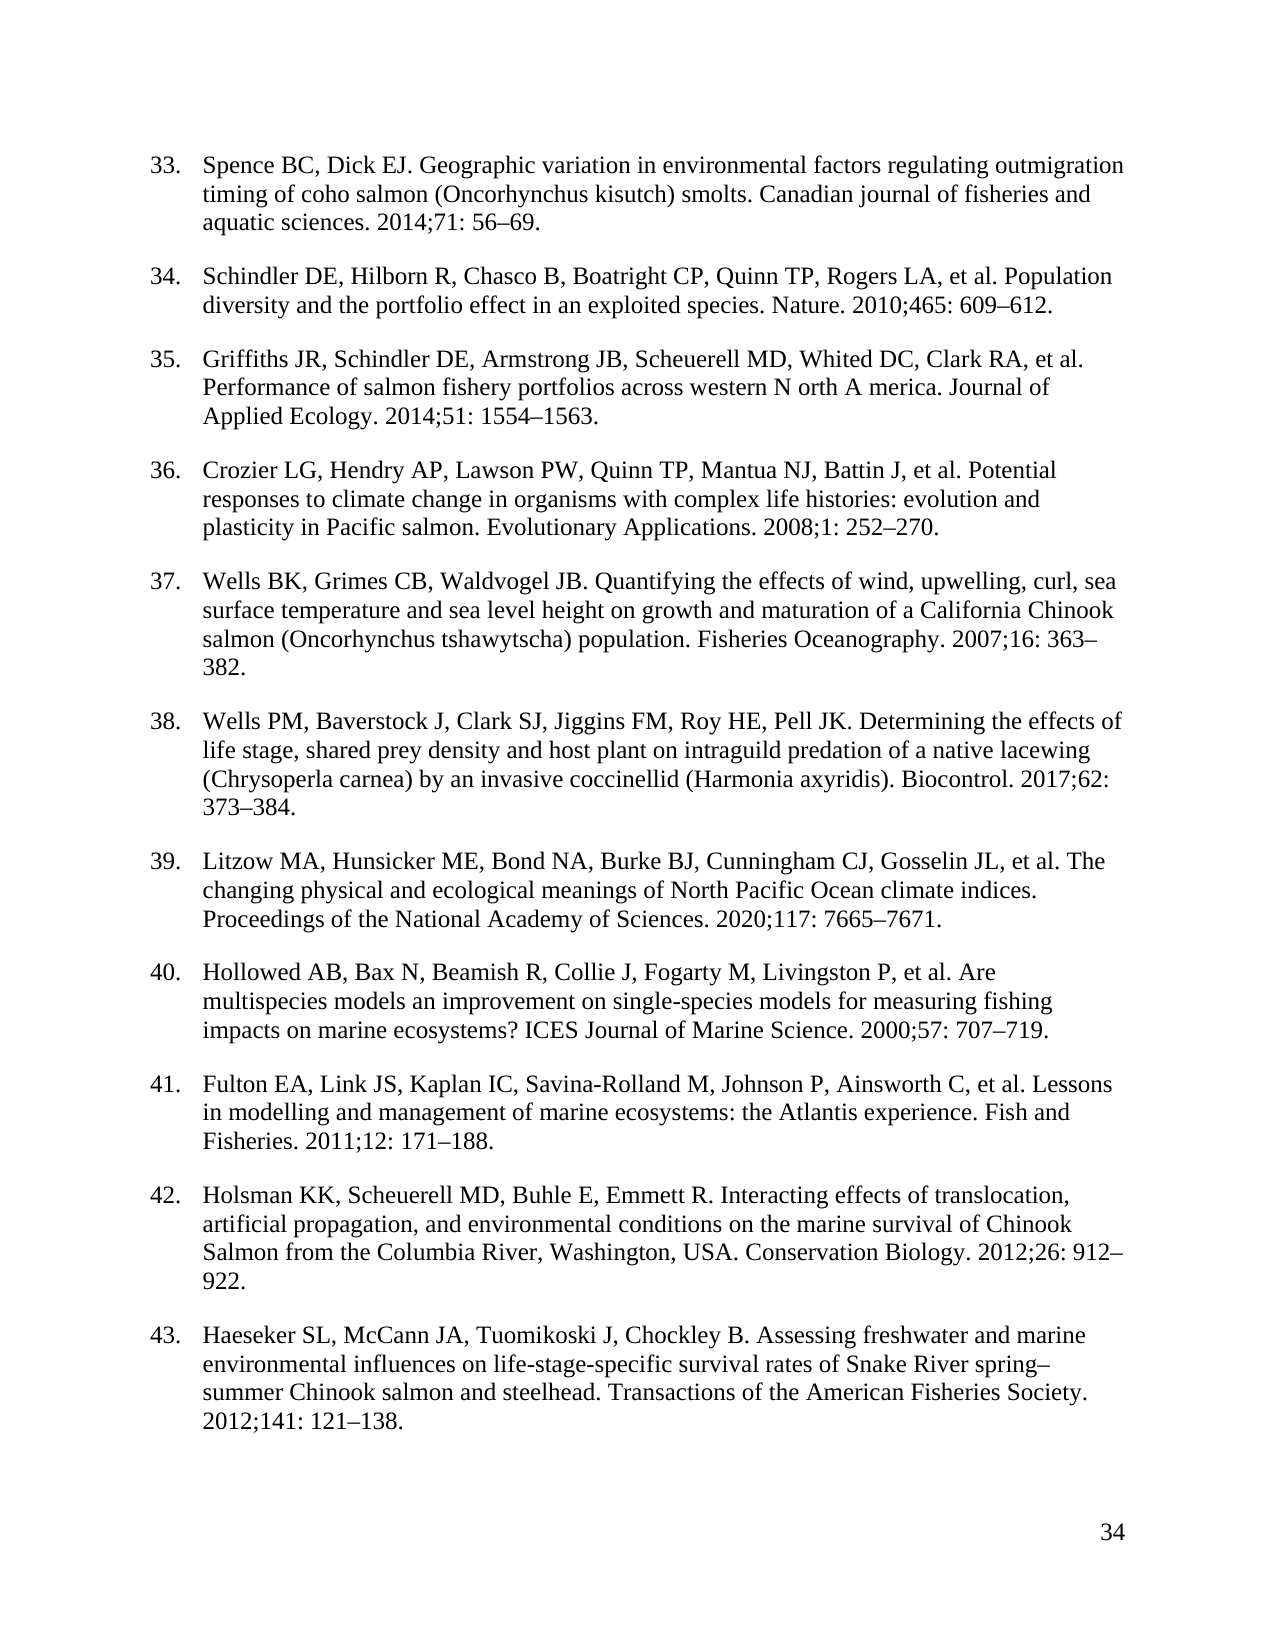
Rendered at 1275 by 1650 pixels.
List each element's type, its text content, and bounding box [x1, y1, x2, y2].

text 36. Crozier LG, Hendry AP, Lawson PW, Quinn TP, Mantua NJ, Battin J, et al. Potential responses to climate change in organisms with complex life histories: evolution and plasticity in Pacific salmon. Evolutionary Applications. 2008;1: 252–270. [150, 455, 1125, 541]
text 42. Holsman KK, Scheuerell MD, Buhle E, Emmett R. Interacting effects of translocation, artificial propagation, and environmental conditions on the marine survival of Chinook Salmon from the Columbia River, Washington, USA. Conservation Biology. 2012;26: 912–922. [150, 1180, 1125, 1295]
text 43. Haeseker SL, McCann JA, Tuomikoski J, Chockley B. Assessing freshwater and marine environmental influences on life-stage-specific survival rates of Snake River spring–summer Chinook salmon and steelhead. Transactions of the American Fisheries Society. 2012;141: 121–138. [150, 1320, 1125, 1435]
text 39. Litzow MA, Hunsicker ME, Bond NA, Burke BJ, Cunningham CJ, Gosselin JL, et al. The changing physical and ecological meanings of North Pacific Ocean climate indices. Proceedings of the National Academy of Sciences. 2020;117: 7665–7671. [150, 846, 1125, 932]
text 37. Wells BK, Grimes CB, Waldvogel JB. Quantifying the effects of wind, upwelling, curl, sea surface temperature and sea level height on growth and maturation of a California Chinook salmon (Oncorhynchus tshawytscha) population. Fisheries Oceanography. 2007;16: 363–382. [150, 566, 1125, 681]
text 40. Hollowed AB, Bax N, Beamish R, Collie J, Fogarty M, Livingston P, et al. Are multispecies models an improvement on single-species models for measuring fishing impacts on marine ecosystems? ICES Journal of Marine Science. 2000;57: 707–719. [150, 957, 1125, 1044]
text 38. Wells PM, Baverstock J, Clark SJ, Jiggins FM, Roy HE, Pell JK. Determining the effects of life stage, shared prey density and host plant on intraguild predation of a native lacewing (Chrysoperla carnea) by an invasive coccinellid (Harmonia axyridis). Biocontrol. 2017;62: 373–384. [150, 706, 1125, 821]
text 34. Schindler DE, Hilborn R, Chasco B, Boatright CP, Quinn TP, Rogers LA, et al. Population diversity and the portfolio effect in an exploited species. Nature. 2010;465: 609–612. [150, 261, 1125, 319]
text 35. Griffiths JR, Schindler DE, Armstrong JB, Scheuerell MD, Whited DC, Clark RA, et al. Performance of salmon fishery portfolios across western N orth A merica. Journal of Applied Ecology. 2014;51: 1554–1563. [150, 344, 1125, 430]
text 41. Fulton EA, Link JS, Kaplan IC, Savina-Rolland M, Johnson P, Ainsworth C, et al. Lessons in modelling and management of marine ecosystems: the Atlantis experience. Fish and Fisheries. 2011;12: 171–188. [150, 1069, 1125, 1155]
text 33. Spence BC, Dick EJ. Geographic variation in environmental factors regulating outmigration timing of coho salmon (Oncorhynchus kisutch) smolts. Canadian journal of fisheries and aquatic sciences. 2014;71: 56–69. [150, 150, 1125, 236]
